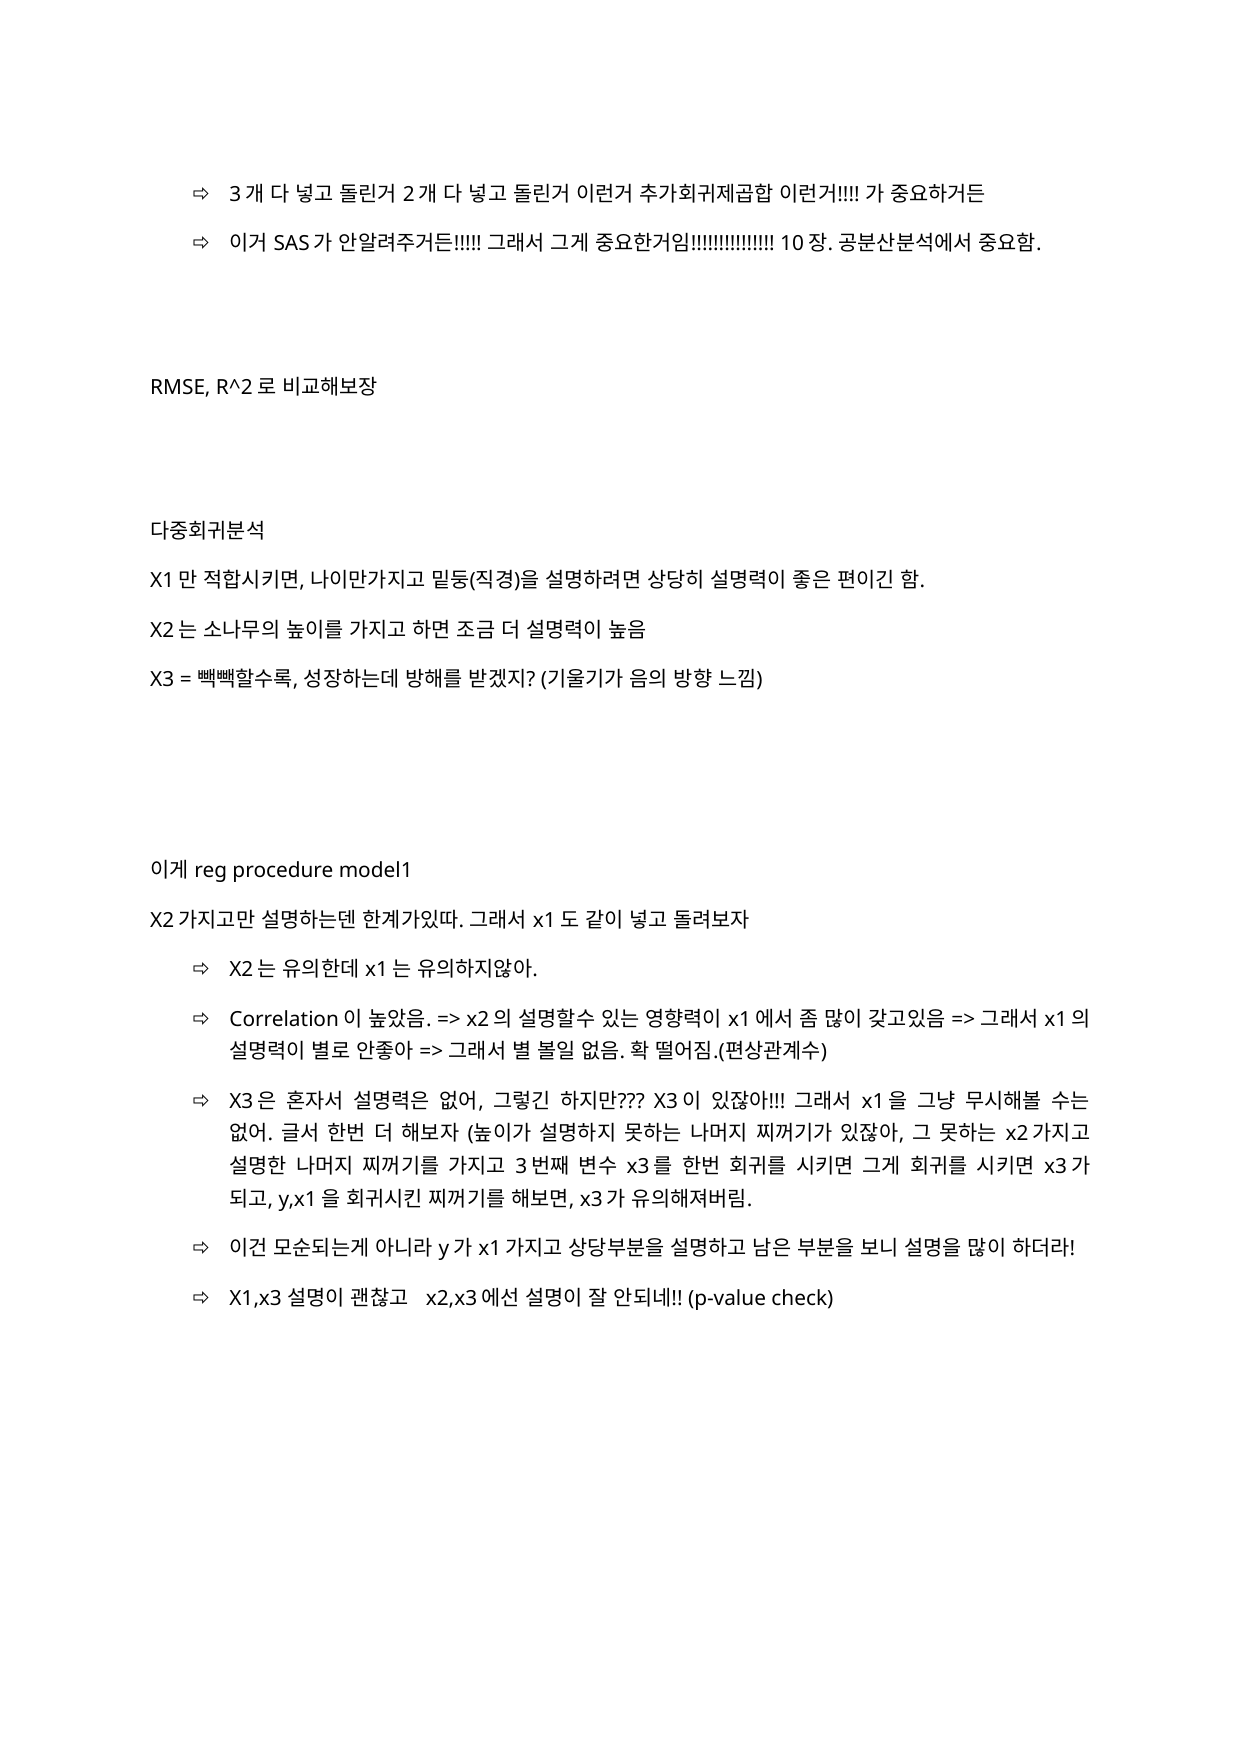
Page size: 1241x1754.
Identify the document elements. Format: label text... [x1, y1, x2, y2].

text 이게 reg procedure model1 [150, 854, 1090, 884]
list X3은 혼자서 설명력은 없어, 그렇긴 하지만??? X3이 있잖아!!! 그래서 x1을 그냥 무시해볼 수는 없어. 글서 한번 더 해보자 (높이가 설명하지 못하는 나머지 찌꺼기가 있잖아, 그 못하는 x2가지고 설명한 나머지 찌꺼기를 가지고 3번째 변수 x3를 한번 회귀를 시키면 그게 회귀를 시키면 x3가 되고, y,x1을 회귀시킨 찌꺼기를 해보면, x3가 유의해져버림. [192, 1084, 1090, 1212]
text X2는 소나무의 높이를 가지고 하면 조금 더 설명력이 높음 [150, 613, 1090, 643]
text X3 = 빽빽할수록, 성장하는데 방해를 받겠지? (기울기가 음의 방향 느낌) [150, 662, 1090, 693]
text X1만 적합시키면, 나이만가지고 밑둥(직경)을 설명하려면 상당히 설명력이 좋은 편이긴 함. [150, 564, 1090, 594]
list X2는 유의한데 x1는 유의하지않아. [192, 952, 1090, 983]
text X2가지고만 설명하는덴 한계가있따. 그래서 x1도 같이 넣고 돌려보자 [150, 903, 1090, 933]
list X1,x3 설명이 괜찮고 x2,x3에선 설명이 잘 안되네!! (p-value check) [192, 1281, 1090, 1311]
list 이건 모순되는게 아니라 y가 x1가지고 상당부분을 설명하고 남은 부분을 보니 설명을 많이 하더라! [192, 1231, 1090, 1262]
list Correlation이 높았음. => x2의 설명할수 있는 영향력이 x1에서 좀 많이 갖고있음 => 그래서 x1의 설명력이 별로 안좋아 => 그래서 별 볼일 없음. 확 떨어짐.(편상관계수) [192, 1002, 1090, 1065]
text 다중회귀분석 [150, 514, 1090, 545]
list 3개 다 넣고 돌린거 2개 다 넣고 돌린거 이런거 추가회귀제곱합 이런거!!!! 가 중요하거든 [192, 177, 1090, 207]
text RMSE, R^2로 비교해보장 [150, 371, 1090, 401]
list 이거 SAS가 안알려주거든!!!!! 그래서 그게 중요한거임!!!!!!!!!!!!!!! 10장. 공분산분석에서 중요함. [192, 227, 1090, 257]
